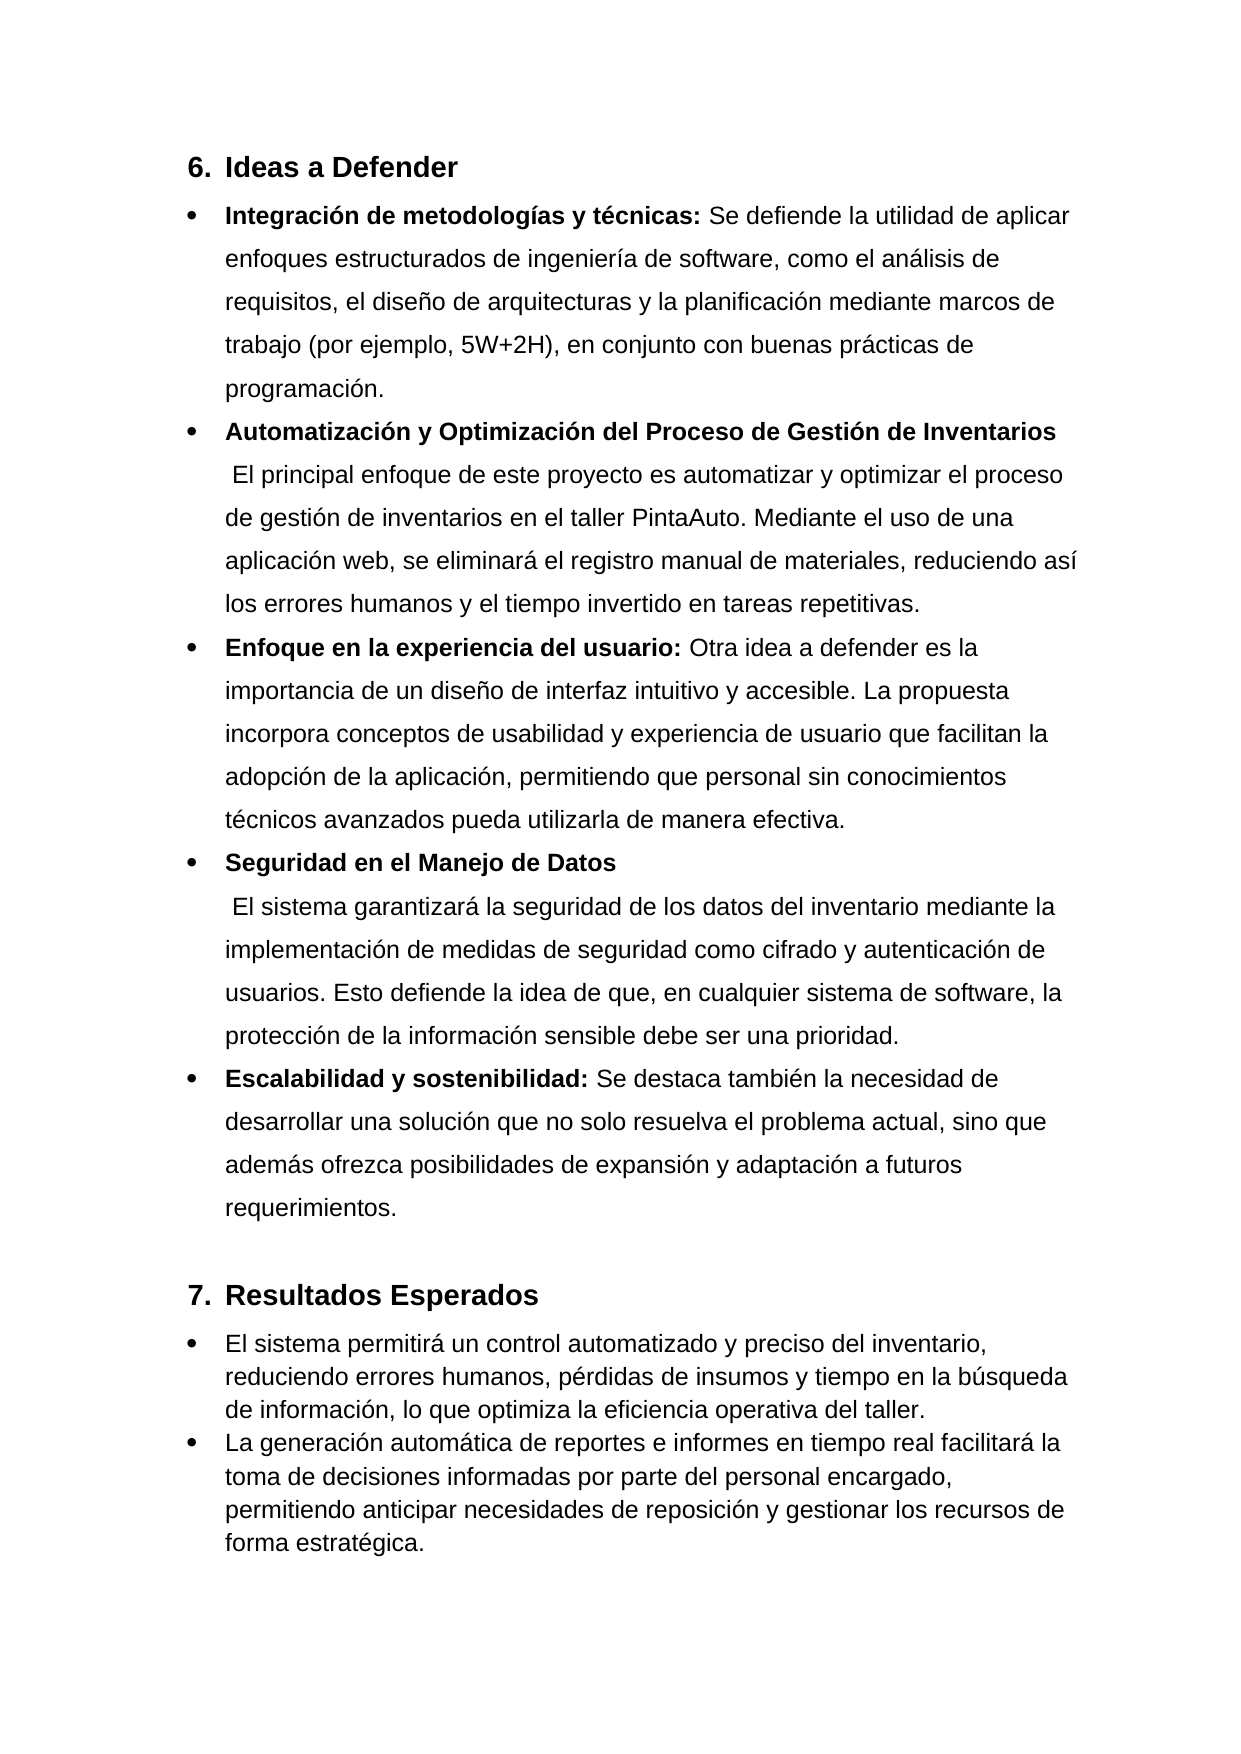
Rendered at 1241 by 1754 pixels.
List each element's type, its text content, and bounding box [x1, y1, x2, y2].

list Enfoque en la experiencia del usuario: Otra idea a defender es la importancia de un diseño de interfaz intuitivo y accesible. La propuesta incorpora conceptos de usabilidad y experiencia de usuario que facilitan la adopción de la aplicación, permitiendo que personal sin conocimientos técnicos avanzados pueda utilizarla de manera efectiva. [187, 632, 1090, 834]
list Escalabilidad y sostenibilidad: Se destaca también la necesidad de desarrollar una solución que no solo resuelva el problema actual, sino que además ofrezca posibilidades de expansión y adaptación a futuros requerimientos. [187, 1064, 1090, 1222]
subtitle Ideas a Defender [187, 150, 1090, 183]
list La generación automática de reportes e informes en tiempo real facilitará la toma de decisiones informadas por parte del personal encargado, permitiendo anticipar necesidades de reposición y gestionar los recursos de forma estratégica. [187, 1428, 1090, 1556]
list Automatización y Optimización del Proceso de Gestión de Inventarios El principal enfoque de este proyecto es automatizar y optimizar el proceso de gestión de inventarios en el taller PintaAuto. Mediante el uso de una aplicación web, se eliminará el registro manual de materiales, reduciendo así los errores humanos y el tiempo invertido en tareas repetitivas. [187, 417, 1090, 618]
subtitle Resultados Esperados [187, 1278, 1090, 1312]
list Integración de metodologías y técnicas: Se defiende la utilidad de aplicar enfoques estructurados de ingeniería de software, como el análisis de requisitos, el diseño de arquitecturas y la planificación mediante marcos de trabajo (por ejemplo, 5W+2H), en conjunto con buenas prácticas de programación. [187, 201, 1090, 402]
list Seguridad en el Manejo de Datos El sistema garantizará la seguridad de los datos del inventario mediante la implementación de medidas de seguridad como cifrado y autenticación de usuarios. Esto defiende la idea de que, en cualquier sistema de software, la protección de la información sensible debe ser una prioridad. [187, 848, 1090, 1049]
list El sistema permitirá un control automatizado y preciso del inventario, reduciendo errores humanos, pérdidas de insumos y tiempo en la búsqueda de información, lo que optimiza la eficiencia operativa del taller. [187, 1329, 1090, 1424]
